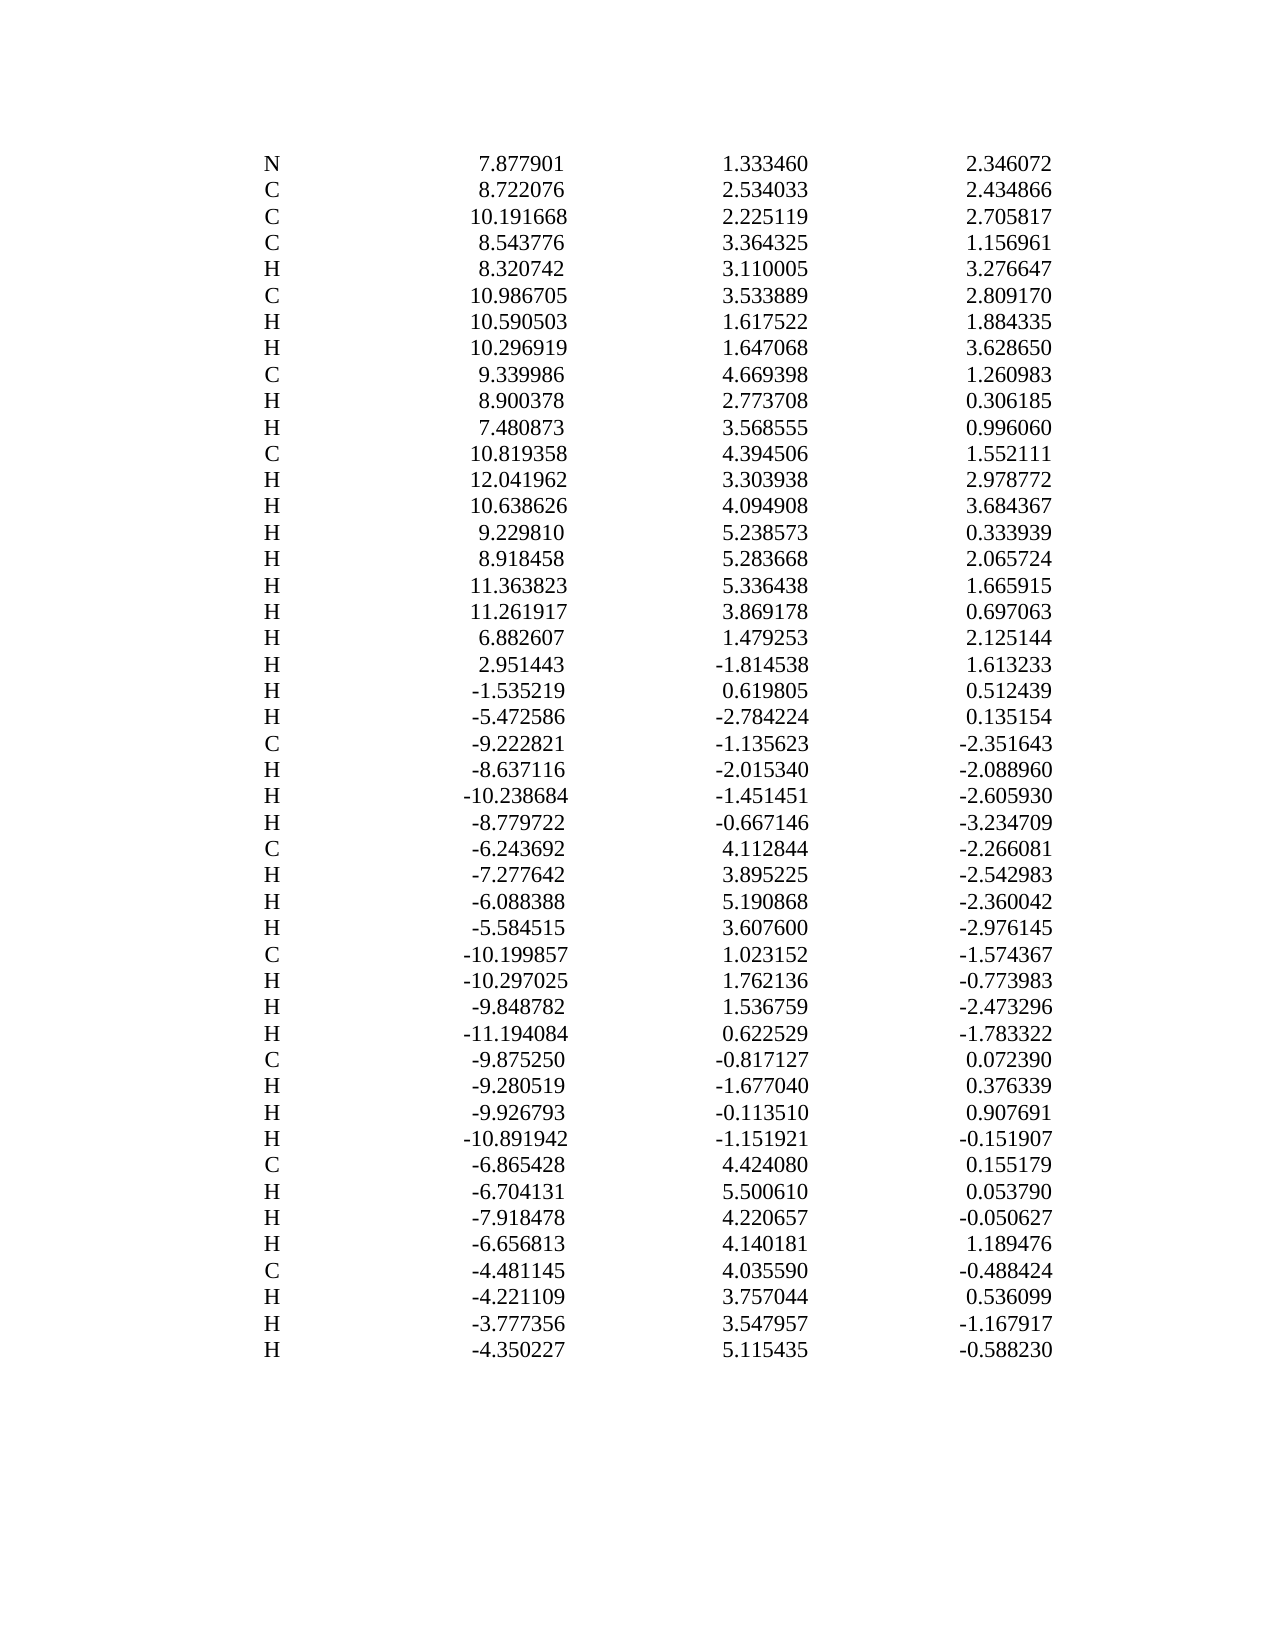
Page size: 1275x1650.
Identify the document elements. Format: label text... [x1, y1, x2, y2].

table_cell -0.113510 [638, 1099, 881, 1125]
table_cell 8.543776 [394, 229, 637, 255]
table_cell 10.191668 [394, 203, 637, 229]
table_cell H [150, 466, 394, 493]
table_cell 2.978772 [881, 466, 1125, 493]
table_cell H [150, 387, 394, 413]
table_cell 0.697063 [881, 598, 1125, 624]
table_cell 10.986705 [394, 282, 637, 308]
table_cell 1.762136 [638, 967, 881, 993]
table_cell -6.088388 [394, 888, 637, 914]
table_cell 0.622529 [638, 1020, 881, 1046]
table_cell -0.050627 [881, 1204, 1125, 1231]
table_cell C [150, 176, 394, 203]
table_cell 0.512439 [881, 677, 1125, 703]
table_cell -3.777356 [394, 1310, 637, 1336]
table_cell 9.339986 [394, 361, 637, 387]
table_cell 3.533889 [638, 282, 881, 308]
table_cell 0.536099 [881, 1283, 1125, 1309]
table_cell 8.320742 [394, 255, 637, 282]
table_cell 1.189476 [881, 1231, 1125, 1257]
table_cell -5.584515 [394, 914, 637, 941]
table_cell -10.238684 [394, 783, 637, 809]
table_cell -6.865428 [394, 1151, 637, 1178]
table_cell -7.918478 [394, 1204, 637, 1231]
table_cell 2.809170 [881, 282, 1125, 308]
table_cell 0.053790 [881, 1178, 1125, 1204]
table_cell 4.112844 [638, 835, 881, 862]
table_cell -1.677040 [638, 1073, 881, 1099]
table_cell H [150, 1231, 394, 1257]
table_cell 8.918458 [394, 545, 637, 572]
table_cell 3.364325 [638, 229, 881, 255]
table_cell H [150, 545, 394, 572]
table_cell H [150, 967, 394, 993]
table_cell 8.900378 [394, 387, 637, 413]
table_cell H [150, 1073, 394, 1099]
table_cell -2.351643 [881, 730, 1125, 756]
table_cell 5.283668 [638, 545, 881, 572]
table_cell 3.303938 [638, 466, 881, 493]
table_cell H [150, 308, 394, 334]
table_cell -1.574367 [881, 941, 1125, 967]
table_cell 5.500610 [638, 1178, 881, 1204]
table_cell -11.194084 [394, 1020, 637, 1046]
table_cell -2.605930 [881, 783, 1125, 809]
table_cell -4.221109 [394, 1283, 637, 1309]
table_cell 5.115435 [638, 1336, 881, 1362]
table_cell C [150, 203, 394, 229]
table_cell 0.135154 [881, 704, 1125, 730]
table_cell 0.996060 [881, 414, 1125, 440]
table_cell -1.151921 [638, 1125, 881, 1151]
table_cell -0.667146 [638, 809, 881, 835]
table_cell -2.976145 [881, 914, 1125, 941]
table_cell C [150, 1046, 394, 1072]
table_cell H [150, 493, 394, 519]
table_cell 9.229810 [394, 519, 637, 545]
table_cell -9.926793 [394, 1099, 637, 1125]
table_cell -0.488424 [881, 1257, 1125, 1283]
table_cell 2.225119 [638, 203, 881, 229]
table_cell C [150, 440, 394, 466]
table_cell -0.151907 [881, 1125, 1125, 1151]
table_cell C [150, 835, 394, 862]
table_cell 11.261917 [394, 598, 637, 624]
table_cell H [150, 1283, 394, 1309]
table_cell 0.072390 [881, 1046, 1125, 1072]
table_cell -1.783322 [881, 1020, 1125, 1046]
table_cell 0.376339 [881, 1073, 1125, 1099]
table_cell C [150, 361, 394, 387]
table_cell 1.260983 [881, 361, 1125, 387]
table_cell 2.773708 [638, 387, 881, 413]
table_cell -6.704131 [394, 1178, 637, 1204]
table_cell -2.360042 [881, 888, 1125, 914]
table_cell 5.336438 [638, 572, 881, 598]
table_cell H [150, 914, 394, 941]
table_cell -0.773983 [881, 967, 1125, 993]
table_cell H [150, 862, 394, 888]
table_cell 2.705817 [881, 203, 1125, 229]
table_cell -2.088960 [881, 756, 1125, 782]
table_cell 4.094908 [638, 493, 881, 519]
table_cell 1.536759 [638, 993, 881, 1020]
table_cell 12.041962 [394, 466, 637, 493]
table_cell 1.613233 [881, 651, 1125, 677]
table_cell H [150, 519, 394, 545]
table_cell C [150, 282, 394, 308]
table_cell -9.222821 [394, 730, 637, 756]
table_cell H [150, 1125, 394, 1151]
table_cell -6.243692 [394, 835, 637, 862]
table_cell 3.895225 [638, 862, 881, 888]
table_cell -1.814538 [638, 651, 881, 677]
table_cell H [150, 1336, 394, 1362]
table_cell 1.884335 [881, 308, 1125, 334]
table_cell 1.023152 [638, 941, 881, 967]
table_cell 7.877901 [394, 150, 637, 176]
table_cell 2.125144 [881, 624, 1125, 651]
table_cell 2.951443 [394, 651, 637, 677]
table_cell 3.607600 [638, 914, 881, 941]
table_cell 3.547957 [638, 1310, 881, 1336]
table_cell H [150, 1204, 394, 1231]
table_cell -8.779722 [394, 809, 637, 835]
table_cell 3.276647 [881, 255, 1125, 282]
table_cell H [150, 335, 394, 361]
table_cell C [150, 730, 394, 756]
table_cell C [150, 1151, 394, 1178]
table_cell -2.473296 [881, 993, 1125, 1020]
table_cell H [150, 414, 394, 440]
table_cell -1.135623 [638, 730, 881, 756]
table_cell 3.110005 [638, 255, 881, 282]
table_cell 4.424080 [638, 1151, 881, 1178]
table_cell H [150, 1178, 394, 1204]
table_cell 2.434866 [881, 176, 1125, 203]
table_cell 3.757044 [638, 1283, 881, 1309]
table_cell 6.882607 [394, 624, 637, 651]
table_cell -2.784224 [638, 704, 881, 730]
table_cell -7.277642 [394, 862, 637, 888]
table_cell 0.155179 [881, 1151, 1125, 1178]
table_cell H [150, 572, 394, 598]
table_cell C [150, 229, 394, 255]
table_cell -9.280519 [394, 1073, 637, 1099]
table_cell 10.590503 [394, 308, 637, 334]
table_cell 4.669398 [638, 361, 881, 387]
table_cell 5.190868 [638, 888, 881, 914]
table_cell 10.296919 [394, 335, 637, 361]
table_cell -10.297025 [394, 967, 637, 993]
table_cell -10.199857 [394, 941, 637, 967]
table_cell H [150, 993, 394, 1020]
table_cell H [150, 783, 394, 809]
table_cell 1.156961 [881, 229, 1125, 255]
table_cell -3.234709 [881, 809, 1125, 835]
table_cell H [150, 704, 394, 730]
table_cell 10.638626 [394, 493, 637, 519]
table_cell -9.875250 [394, 1046, 637, 1072]
table_cell -0.817127 [638, 1046, 881, 1072]
table_cell C [150, 941, 394, 967]
table_cell H [150, 598, 394, 624]
table_cell 2.346072 [881, 150, 1125, 176]
table_cell -8.637116 [394, 756, 637, 782]
table_cell 4.035590 [638, 1257, 881, 1283]
table_cell 0.619805 [638, 677, 881, 703]
table_cell 3.568555 [638, 414, 881, 440]
table_cell 3.628650 [881, 335, 1125, 361]
table_cell 1.647068 [638, 335, 881, 361]
table_cell 1.479253 [638, 624, 881, 651]
table_cell -1.167917 [881, 1310, 1125, 1336]
table_cell -2.015340 [638, 756, 881, 782]
table_cell 0.907691 [881, 1099, 1125, 1125]
table_cell -6.656813 [394, 1231, 637, 1257]
table_cell -1.451451 [638, 783, 881, 809]
table_cell 0.306185 [881, 387, 1125, 413]
table_cell 4.140181 [638, 1231, 881, 1257]
table_cell -5.472586 [394, 704, 637, 730]
table_cell C [150, 1257, 394, 1283]
table_cell H [150, 255, 394, 282]
table_cell 4.394506 [638, 440, 881, 466]
table_cell -9.848782 [394, 993, 637, 1020]
table_cell -2.542983 [881, 862, 1125, 888]
table_cell -4.350227 [394, 1336, 637, 1362]
table_cell H [150, 809, 394, 835]
table_cell H [150, 624, 394, 651]
table_cell 1.617522 [638, 308, 881, 334]
table_cell 4.220657 [638, 1204, 881, 1231]
table_cell -2.266081 [881, 835, 1125, 862]
table_cell 0.333939 [881, 519, 1125, 545]
table_cell H [150, 756, 394, 782]
table_cell 3.684367 [881, 493, 1125, 519]
table_cell 11.363823 [394, 572, 637, 598]
table_cell H [150, 1310, 394, 1336]
table_cell H [150, 1020, 394, 1046]
table_cell 1.552111 [881, 440, 1125, 466]
table_cell H [150, 677, 394, 703]
table_cell 10.819358 [394, 440, 637, 466]
table_cell N [150, 150, 394, 176]
table_cell 8.722076 [394, 176, 637, 203]
table_cell -10.891942 [394, 1125, 637, 1151]
table_cell 5.238573 [638, 519, 881, 545]
table_cell -1.535219 [394, 677, 637, 703]
table_cell H [150, 1099, 394, 1125]
table_cell H [150, 651, 394, 677]
table_cell 7.480873 [394, 414, 637, 440]
table_cell -0.588230 [881, 1336, 1125, 1362]
table_cell 2.534033 [638, 176, 881, 203]
table_cell -4.481145 [394, 1257, 637, 1283]
table_cell 1.665915 [881, 572, 1125, 598]
table_cell 2.065724 [881, 545, 1125, 572]
table_cell H [150, 888, 394, 914]
table_cell 3.869178 [638, 598, 881, 624]
table_cell 1.333460 [638, 150, 881, 176]
